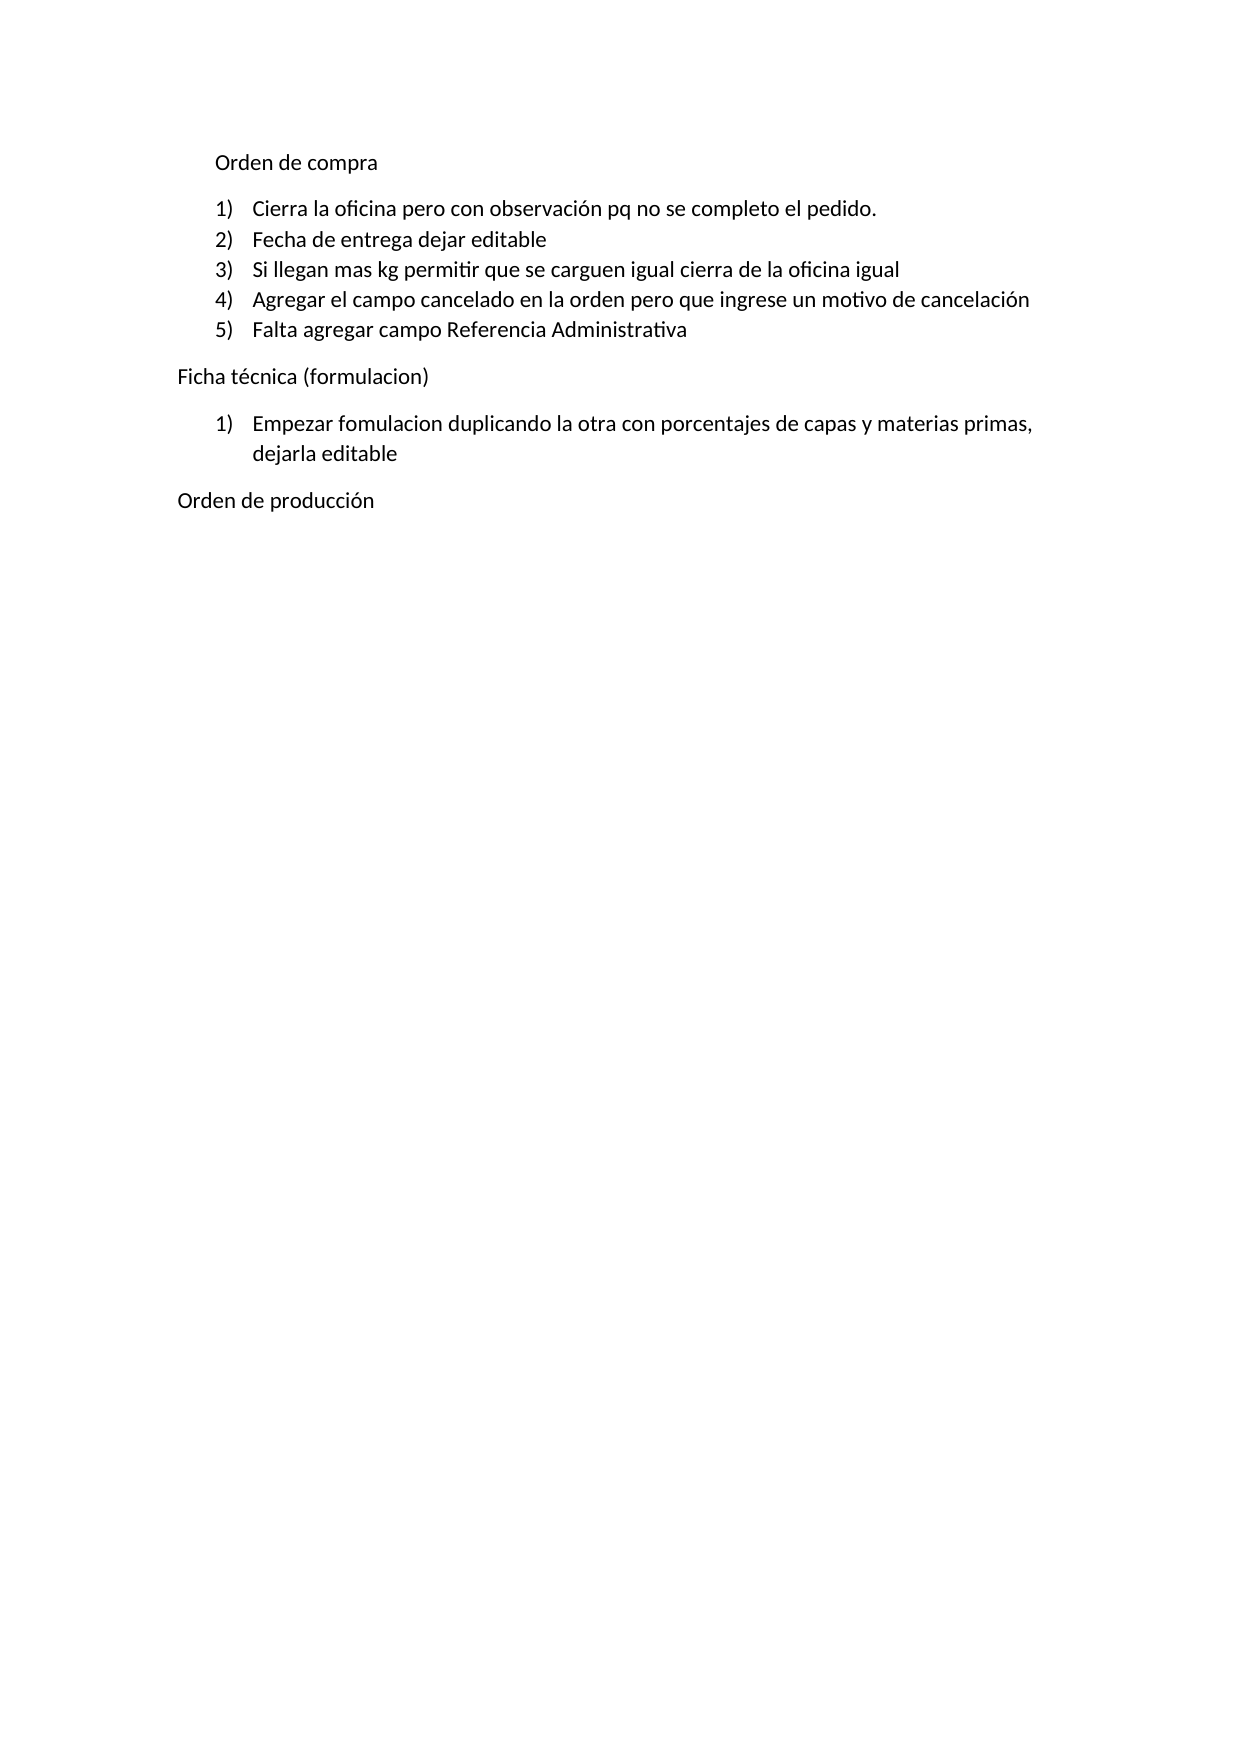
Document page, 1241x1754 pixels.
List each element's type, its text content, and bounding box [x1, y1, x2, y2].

list Si llegan mas kg permitir que se carguen igual cierra de la oficina igual [215, 255, 1063, 283]
text Orden de producción [177, 486, 1063, 514]
list Agregar el campo cancelado en la orden pero que ingrese un motivo de cancelación [215, 285, 1063, 313]
list Empezar fomulacion duplicando la otra con porcentajes de capas y materias primas, dejarla editable [215, 409, 1063, 467]
text Orden de compra [215, 148, 1063, 176]
list Falta agregar campo Referencia Administrativa [215, 315, 1063, 343]
list Cierra la oficina pero con observación pq no se completo el pedido. [215, 194, 1063, 222]
text Ficha técnica (formulacion) [177, 362, 1063, 390]
list Fecha de entrega dejar editable [215, 225, 1063, 253]
